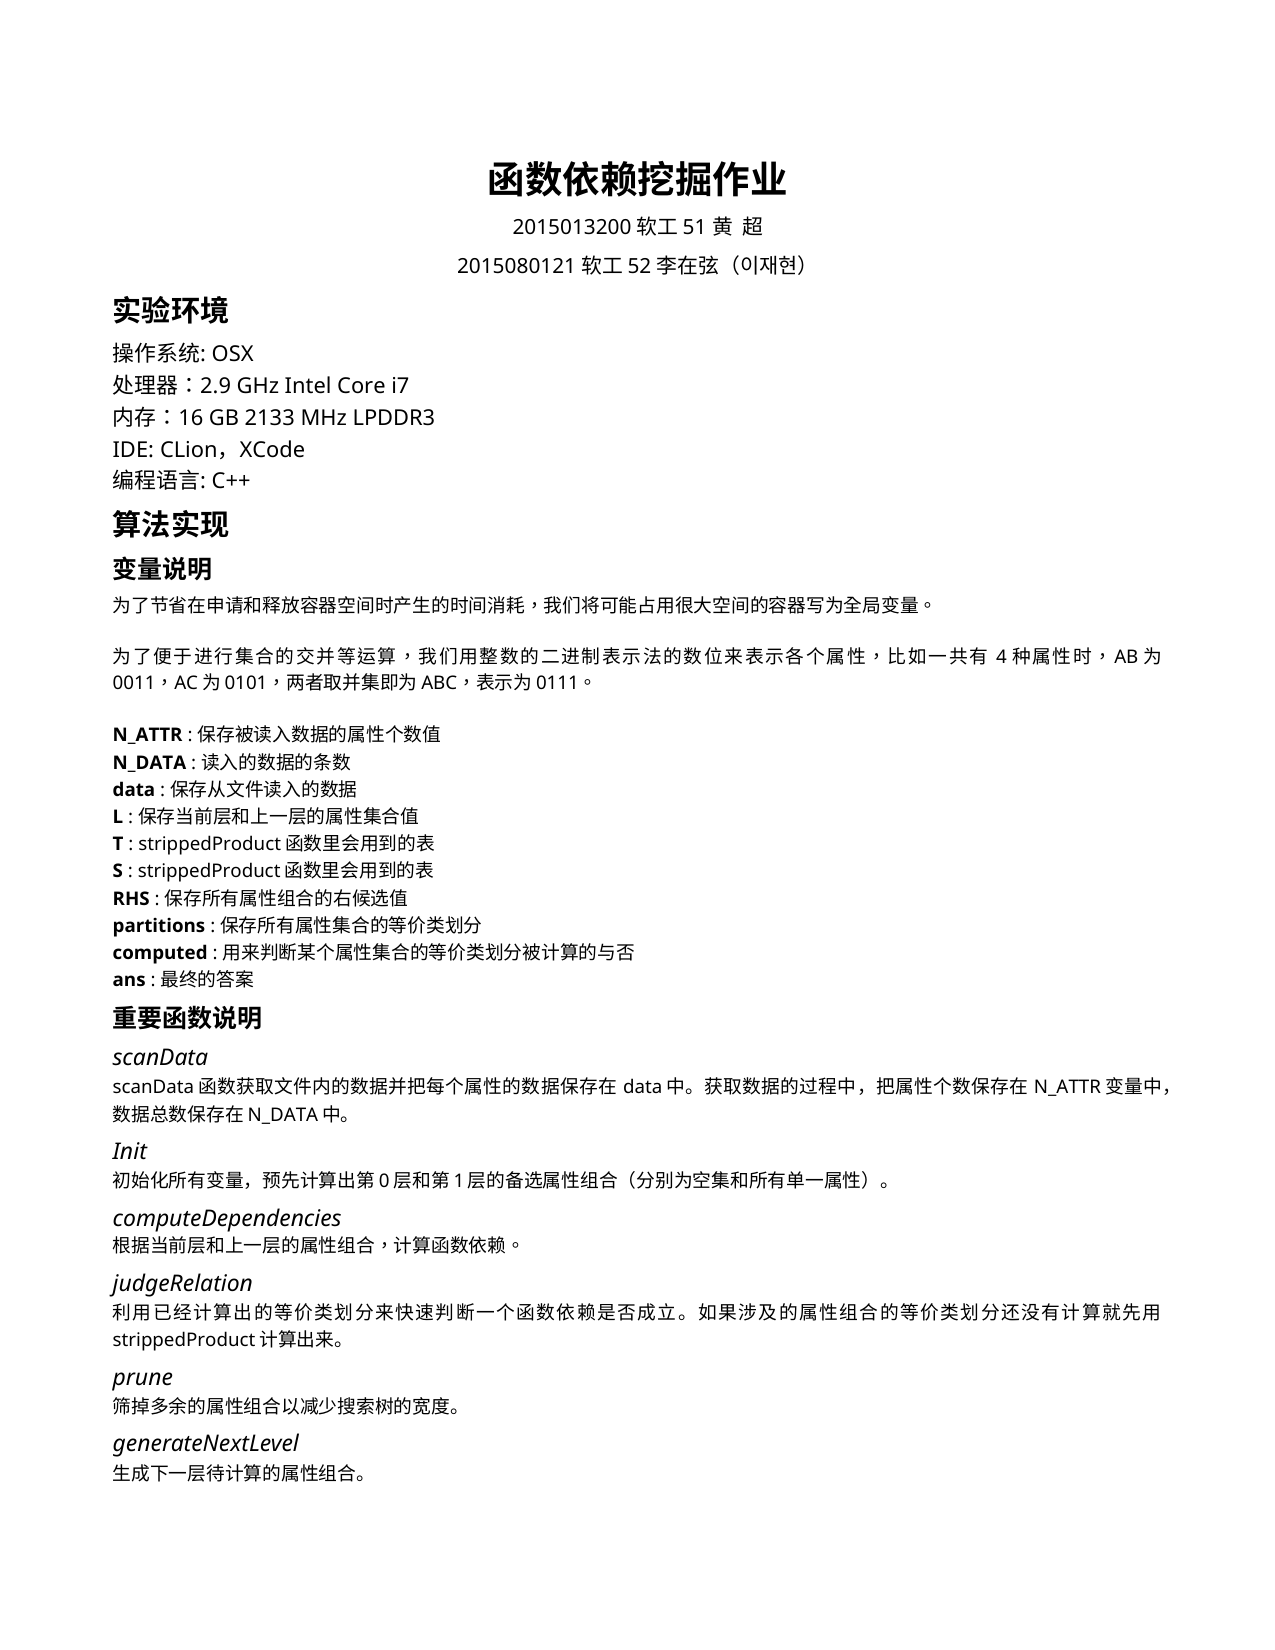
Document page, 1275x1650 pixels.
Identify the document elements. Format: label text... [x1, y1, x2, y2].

text RHS : 保存所有属性组合的右候选值 [112, 883, 1162, 910]
text 筛掉多余的属性组合以减少搜索树的宽度。 [112, 1392, 1162, 1419]
title 函数依赖挖掘作业 [112, 150, 1162, 204]
text 根据当前层和上一层的属性组合，计算函数依赖。 [112, 1233, 1162, 1258]
text 操作系统: OSX [112, 336, 1162, 368]
subtitle scanData [112, 1041, 1162, 1072]
text 为了节省在申请和释放容器空间时产生的时间消耗，我们将可能占用很大空间的容器写为全局变量。 [112, 592, 1162, 618]
text N_DATA : 读入的数据的条数 [112, 747, 1162, 774]
text computed : 用来判断某个属性集合的等价类划分被计算的与否 [112, 938, 1162, 965]
text 2015013200 软工51 黄 超 [112, 211, 1162, 241]
subtitle 算法实现 [112, 501, 1162, 544]
subtitle computeDependencies [112, 1201, 1162, 1233]
subtitle judgeRelation [112, 1267, 1162, 1298]
subtitle Init [112, 1135, 1162, 1166]
text L : 保存当前层和上一层的属性集合值 [112, 802, 1162, 829]
text T : strippedProduct函数里会用到的表 [112, 829, 1162, 856]
subtitle 实验环境 [112, 288, 1162, 330]
text 生成下一层待计算的属性组合。 [112, 1458, 1162, 1486]
text 编程语言: C++ [112, 463, 1162, 495]
subtitle 变量说明 [112, 550, 1162, 586]
text 处理器：2.9 GHz Intel Core i7 [112, 368, 1162, 400]
text N_ATTR : 保存被读入数据的属性个数值 [112, 720, 1162, 747]
text 利用已经计算出的等价类划分来快速判断一个函数依赖是否成立。如果涉及的属性组合的等价类划分还没有计算就先用strippedProduct计算出来。 [112, 1298, 1162, 1352]
text 初始化所有变量，预先计算出第0层和第1层的备选属性组合（分别为空集和所有单一属性）。 [112, 1166, 1162, 1193]
text 2015080121 软工52 李在弦（이재현） [112, 249, 1162, 279]
subtitle 重要函数说明 [112, 998, 1162, 1034]
text 内存：16 GB 2133 MHz LPDDR3 [112, 400, 1162, 432]
text S : strippedProduct函数里会用到的表 [112, 856, 1162, 883]
text partitions : 保存所有属性集合的等价类划分 [112, 910, 1162, 938]
text IDE: CLion，XCode [112, 432, 1162, 463]
subtitle prune [112, 1361, 1162, 1392]
text ans : 最终的答案 [112, 965, 1162, 992]
text data : 保存从文件读入的数据 [112, 774, 1162, 802]
text 为了便于进行集合的交并等运算，我们用整数的二进制表示法的数位来表示各个属性，比如一共有4种属性时，AB为0011，AC为0101，两者取并集即为ABC，表示为0111。 [112, 643, 1162, 694]
subtitle generateNextLevel [112, 1427, 1162, 1458]
text scanData函数获取文件内的数据并把每个属性的数据保存在data中。获取数据的过程中，把属性个数保存在N_ATTR变量中，数据总数保存在N_DATA中。 [112, 1072, 1162, 1126]
